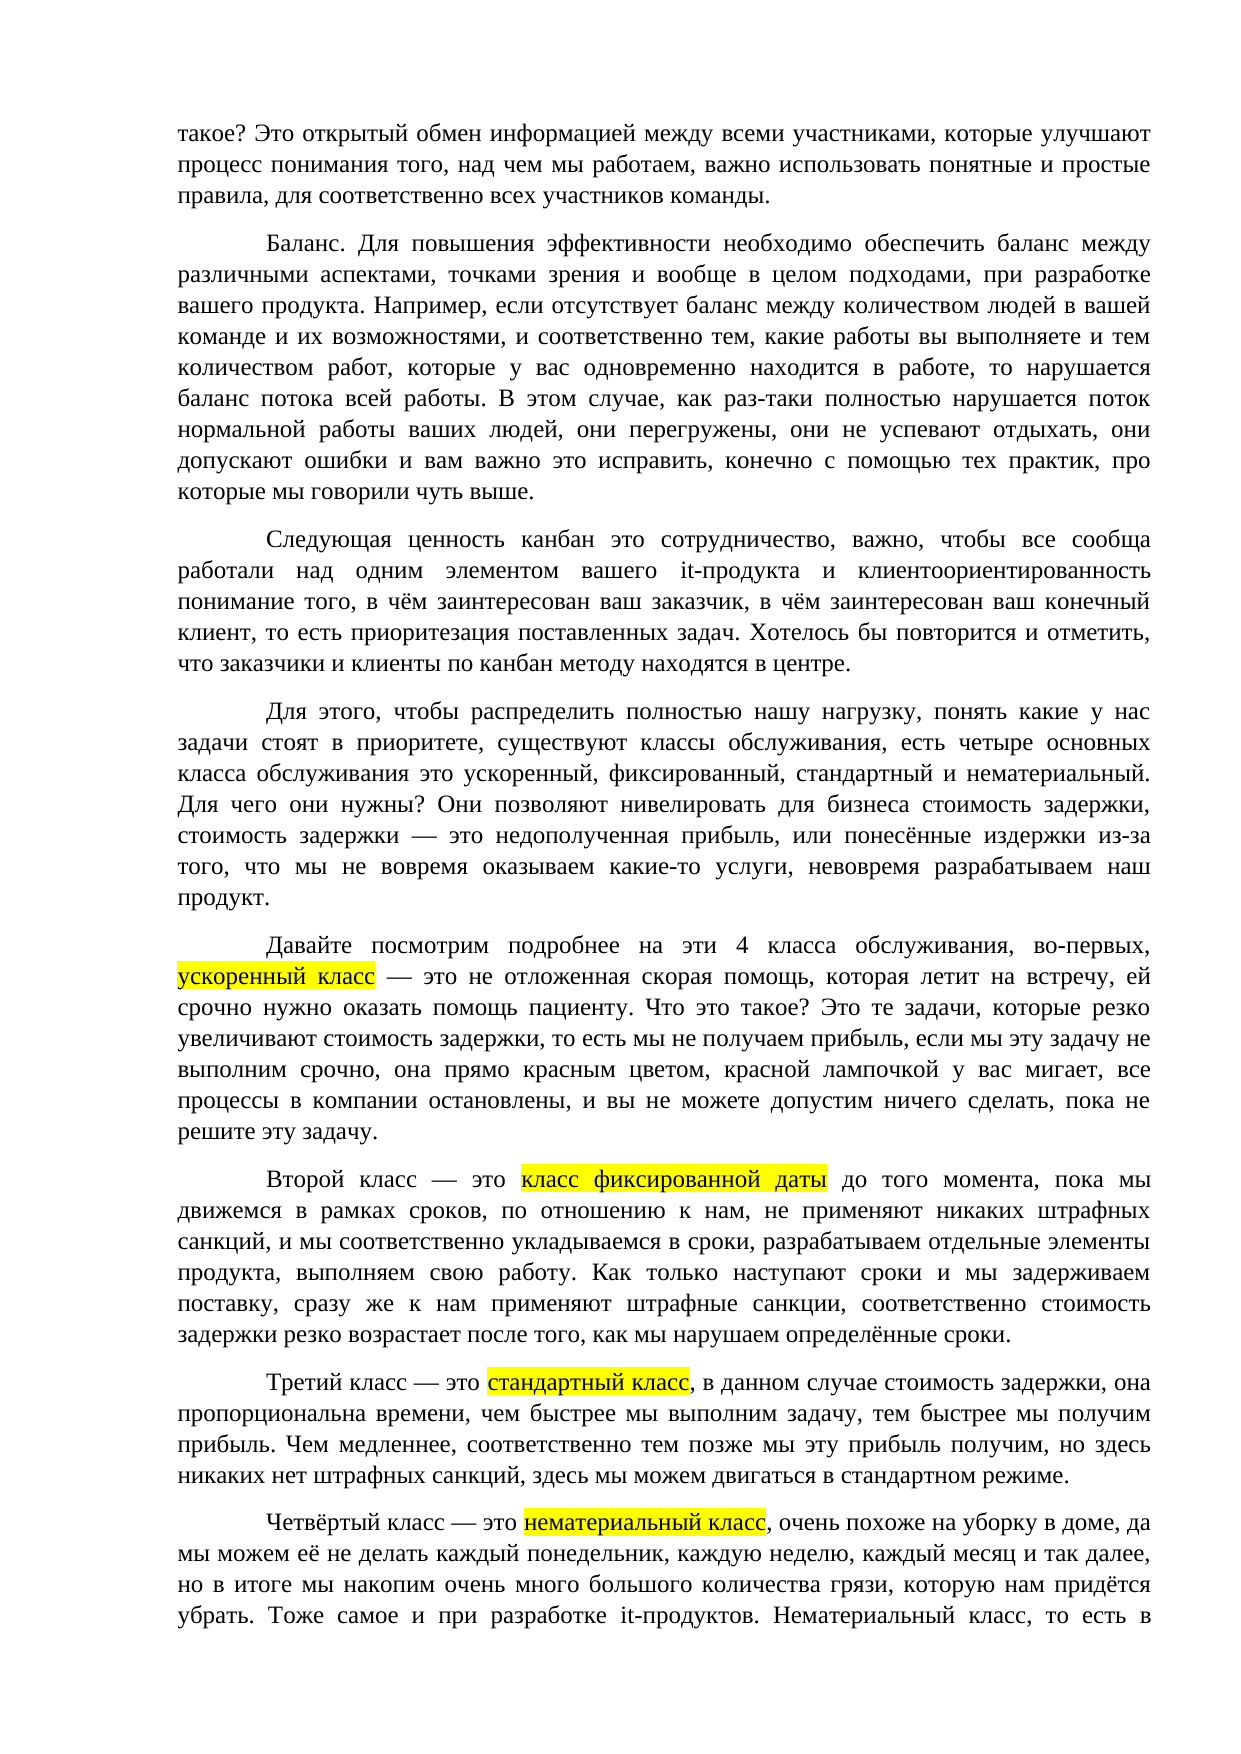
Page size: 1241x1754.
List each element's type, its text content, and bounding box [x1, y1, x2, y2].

text Для этого, чтобы распределить полностью нашу нагрузку, понять какие у нас задачи стоят в приоритете, существуют классы обслуживания, есть четыре основных класса обслуживания это ускоренный, фиксированный, стандартный и нематериальный. Для чего они нужны? Они позволяют нивелировать для бизнеса стоимость задержки, стоимость задержки — это недополученная прибыль, или понесённые издержки из-за того, что мы не вовремя оказываем какие-то услуги, невовремя разрабатываем наш продукт. [177, 696, 1152, 911]
text Следующая ценность канбан это сотрудничество, важно, чтобы все сообща работали над одним элементом вашего it-продукта и клиентоориентированность понимание того, в чём заинтересован ваш заказчик, в чём заинтересован ваш конечный клиент, то есть приоритезация поставленных задач. Хотелось бы повторится и отметить, что заказчики и клиенты по канбан методу находятся в центре. [177, 524, 1152, 677]
text Третий класс — это стандартный класс, в данном случае стоимость задержки, она пропорциональна времени, чем быстрее мы выполним задачу, тем быстрее мы получим прибыль. Чем медленнее, соответственно тем позже мы эту прибыль получим, но здесь никаких нет штрафных санкций, здесь мы можем двигаться в стандартном режиме. [177, 1367, 1152, 1488]
text Второй класс — это класс фиксированной даты до того момента, пока мы движемся в рамках сроков, по отношению к нам, не применяют никаких штрафных санкций, и мы соответственно укладываемся в сроки, разрабатываем отдельные элементы продукта, выполняем свою работу. Как только наступают сроки и мы задерживаем поставку, сразу же к нам применяют штрафные санкции, соответственно стоимость задержки резко возрастает после того, как мы нарушаем определённые сроки. [177, 1164, 1152, 1348]
text Давайте посмотрим подробнее на эти 4 класса обслуживания, во-первых, ускоренный класс — это не отложенная скорая помощь, которая летит на встречу, ей срочно нужно оказать помощь пациенту. Что это такое? Это те задачи, которые резко увеличивают стоимость задержки, то есть мы не получаем прибыль, если мы эту задачу не выполним срочно, она прямо красным цветом, красной лампочкой у вас мигает, все процессы в компании остановлены, и вы не можете допустим ничего сделать, пока не решите эту задачу. [177, 930, 1152, 1145]
text Баланс. Для повышения эффективности необходимо обеспечить баланс между различными аспектами, точками зрения и вообще в целом подходами, при разработке вашего продукта. Например, если отсутствует баланс между количеством людей в вашей команде и их возможностями, и соответственно тем, какие работы вы выполняете и тем количеством работ, которые у вас одновременно находится в работе, то нарушается баланс потока всей работы. В этом случае, как раз-таки полностью нарушается поток нормальной работы ваших людей, они перегружены, они не успевают отдыхать, они допускают ошибки и вам важно это исправить, конечно с помощью тех практик, про которые мы говорили чуть выше. [177, 228, 1152, 505]
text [177, 118, 1152, 209]
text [177, 1507, 1152, 1629]
